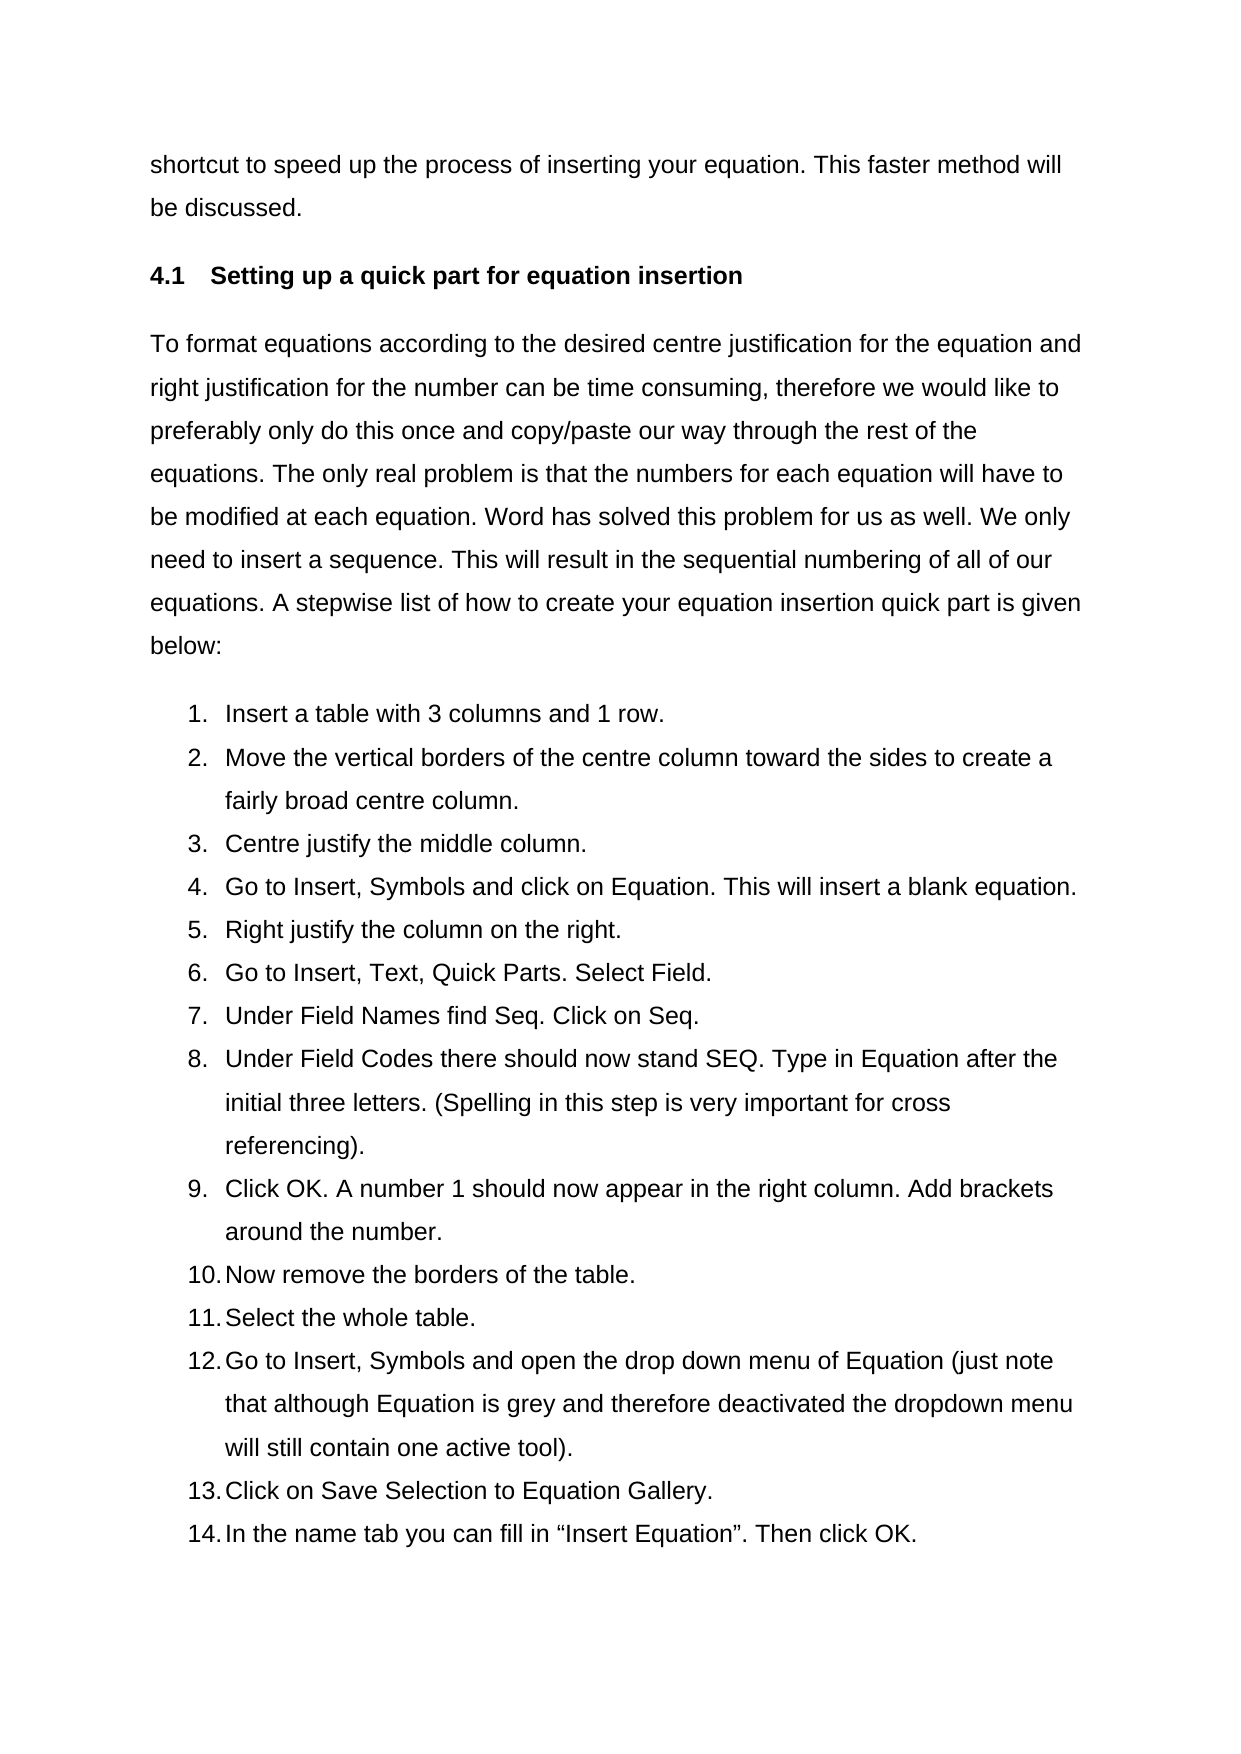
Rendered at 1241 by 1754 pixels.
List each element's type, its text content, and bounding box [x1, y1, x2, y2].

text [150, 150, 1090, 222]
list Move the vertical borders of the centre column toward the sides to create a fairly broad centre column. [187, 742, 1090, 814]
list Go to Insert, Symbols and open the drop down menu of Equation (just note that although Equation is grey and therefore deactivated the dropdown menu will still contain one active tool). [187, 1346, 1090, 1461]
text To format equations according to the desired centre justification for the equation and right justification for the number can be time consuming, therefore we would like to preferably only do this once and copy/paste our way through the rest of the equations. The only real problem is that the numbers for each equation will have to be modified at each equation. Word has solved this problem for us as well. We only need to insert a sequence. This will result in the sequential numbering of all of our equations. A stepwise list of how to create your equation insertion quick part is given below: [150, 329, 1090, 660]
list Insert a table with 3 columns and 1 row. [187, 699, 1090, 728]
list Click OK. A number 1 should now appear in the right column. Add brackets around the number. [187, 1174, 1090, 1246]
list In the name tab you can fill in “Insert Equation”. Then click OK. [187, 1519, 1090, 1547]
list Go to Insert, Text, Quick Parts. Select Field. [187, 958, 1090, 987]
list Click on Save Selection to Equation Gallery. [187, 1476, 1090, 1504]
list Under Field Names find Seq. Click on Seq. [187, 1001, 1090, 1030]
list Centre justify the middle column. [187, 829, 1090, 857]
list Under Field Codes there should now stand SEQ. Type in Equation after the initial three letters. (Spelling in this step is very important for cross referencing). [187, 1044, 1090, 1159]
list Now remove the borders of the table. [187, 1260, 1090, 1289]
list Go to Insert, Symbols and click on Equation. This will insert a blank equation. [187, 872, 1090, 901]
list Select the whole table. [187, 1303, 1090, 1332]
list Right justify the column on the right. [187, 915, 1090, 944]
subtitle Setting up a quick part for equation insertion [150, 261, 1090, 290]
